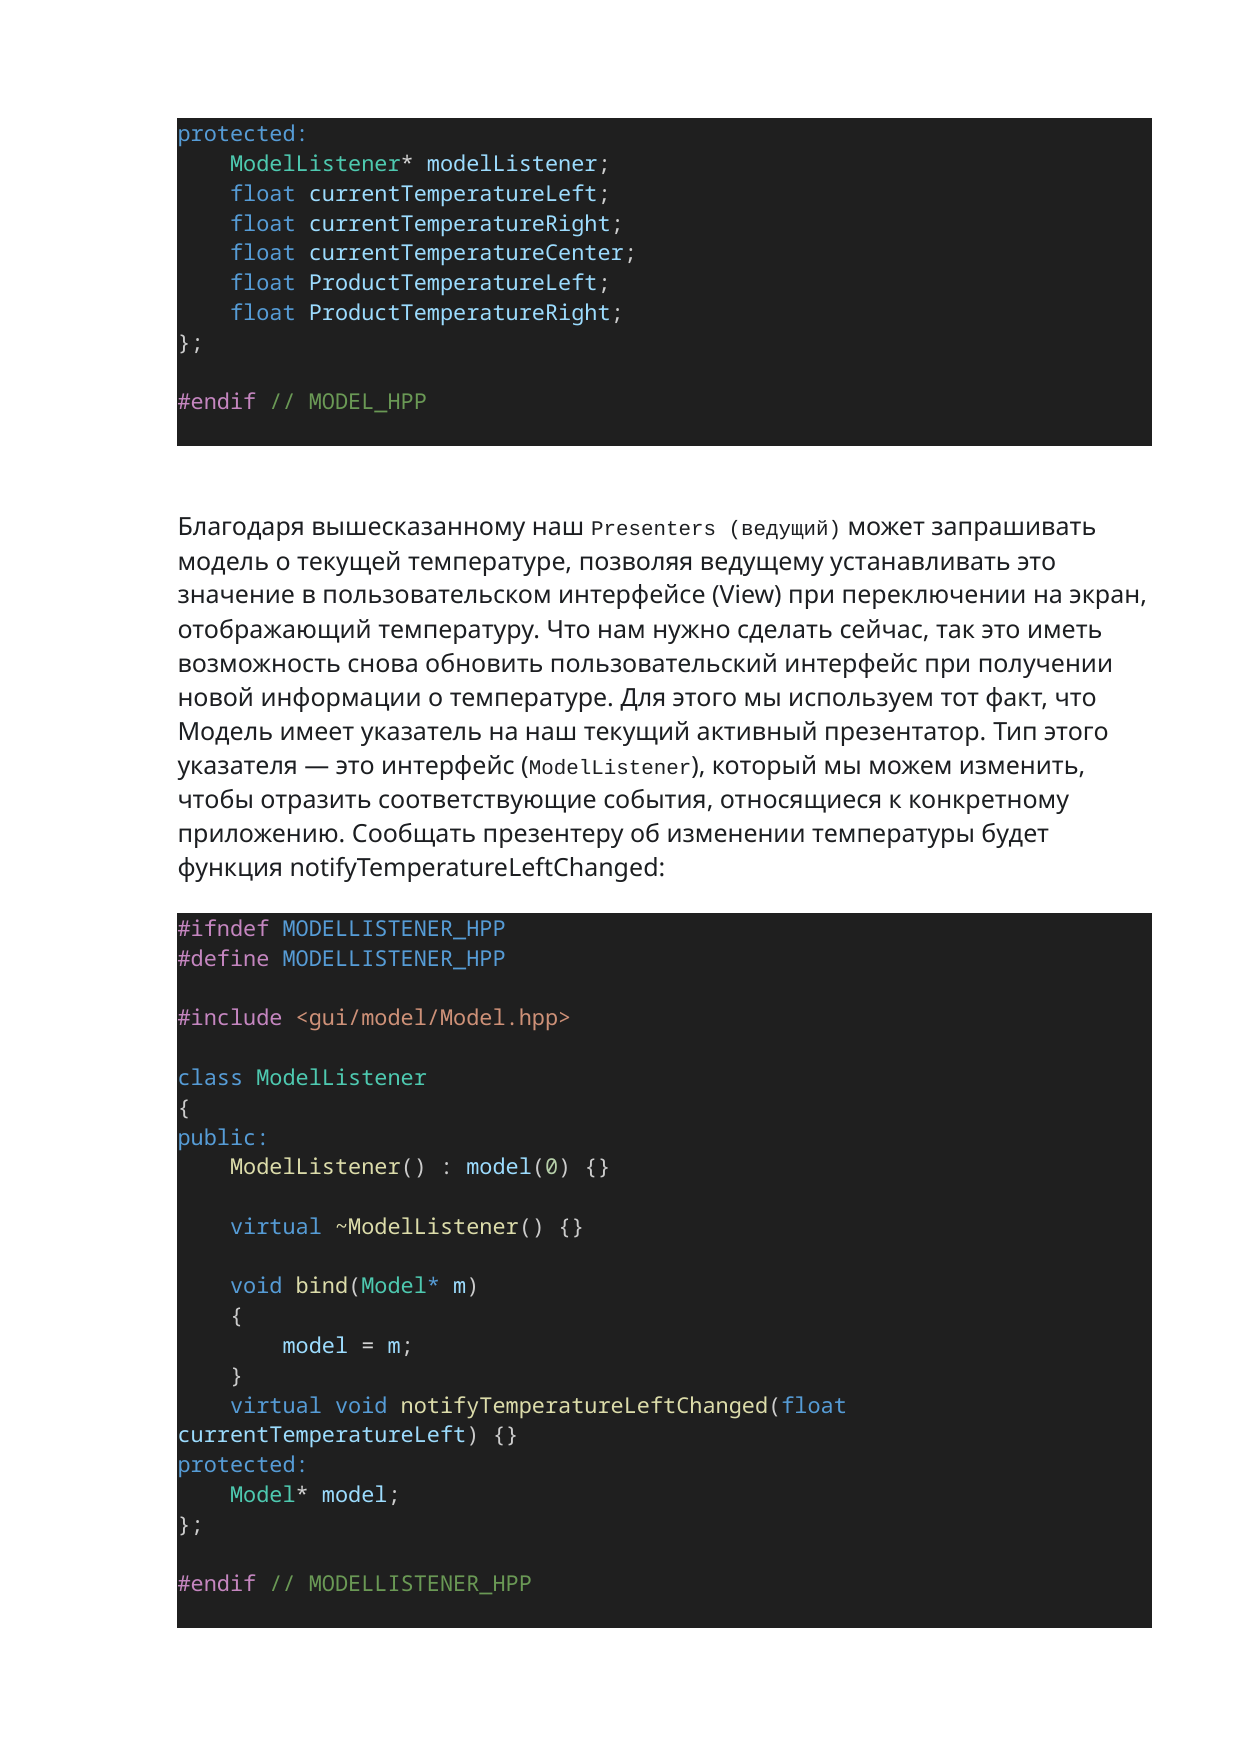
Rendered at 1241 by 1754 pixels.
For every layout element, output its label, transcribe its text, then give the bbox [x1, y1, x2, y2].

text float ProductTemperatureRight; [177, 297, 1152, 327]
text virtual ~ModelListener() {} [177, 1211, 1152, 1241]
text void bind(Model* m) [177, 1270, 1152, 1300]
text { [177, 1092, 1152, 1121]
text float currentTemperatureLeft; [177, 178, 1152, 207]
text #endif // MODEL_HPP [177, 386, 1152, 416]
text class ModelListener [177, 1062, 1152, 1092]
text float currentTemperatureRight; [177, 207, 1152, 237]
text #ifndef MODELLISTENER_HPP [177, 913, 1152, 943]
text }; [177, 327, 1152, 356]
text float currentTemperatureCenter; [177, 237, 1152, 267]
text protected: [177, 1449, 1152, 1479]
text public: [177, 1121, 1152, 1151]
text ModelListener() : model(0) {} [177, 1151, 1152, 1181]
text { [177, 1300, 1152, 1330]
text #endif // MODELLISTENER_HPP [177, 1568, 1152, 1598]
text model = m; [177, 1330, 1152, 1360]
text protected: [177, 118, 1152, 148]
text }; [177, 1509, 1152, 1538]
text virtual void notifyTemperatureLeftChanged(float currentTemperatureLeft) {} [177, 1389, 1152, 1449]
text #include <gui/model/Model.hpp> [177, 1002, 1152, 1032]
text } [177, 1360, 1152, 1389]
text ModelListener* modelListener; [177, 148, 1152, 178]
text float ProductTemperatureLeft; [177, 267, 1152, 297]
text Благодаря вышесказанному наш Presenters (ведущий) может запрашивать модель о текущей температуре, позволяя ведущему устанавливать это значение в пользовательском интерфейсе (View) при переключении на экран, отображающий температуру. Что нам нужно сделать сейчас, так это иметь возможность снова обновить пользовательский интерфейс при получении новой информации о температуре. Для этого мы используем тот факт, что Модель имеет указатель на наш текущий активный презентатор. Тип этого указателя — это интерфейс (ModelListener), который мы можем изменить, чтобы отразить соответствующие события, относящиеся к конкретному приложению. Сообщать презентеру об изменении температуры будет функция notifyTemperatureLeftChanged: [177, 509, 1152, 884]
text #define MODELLISTENER_HPP [177, 943, 1152, 972]
text Model* model; [177, 1479, 1152, 1509]
